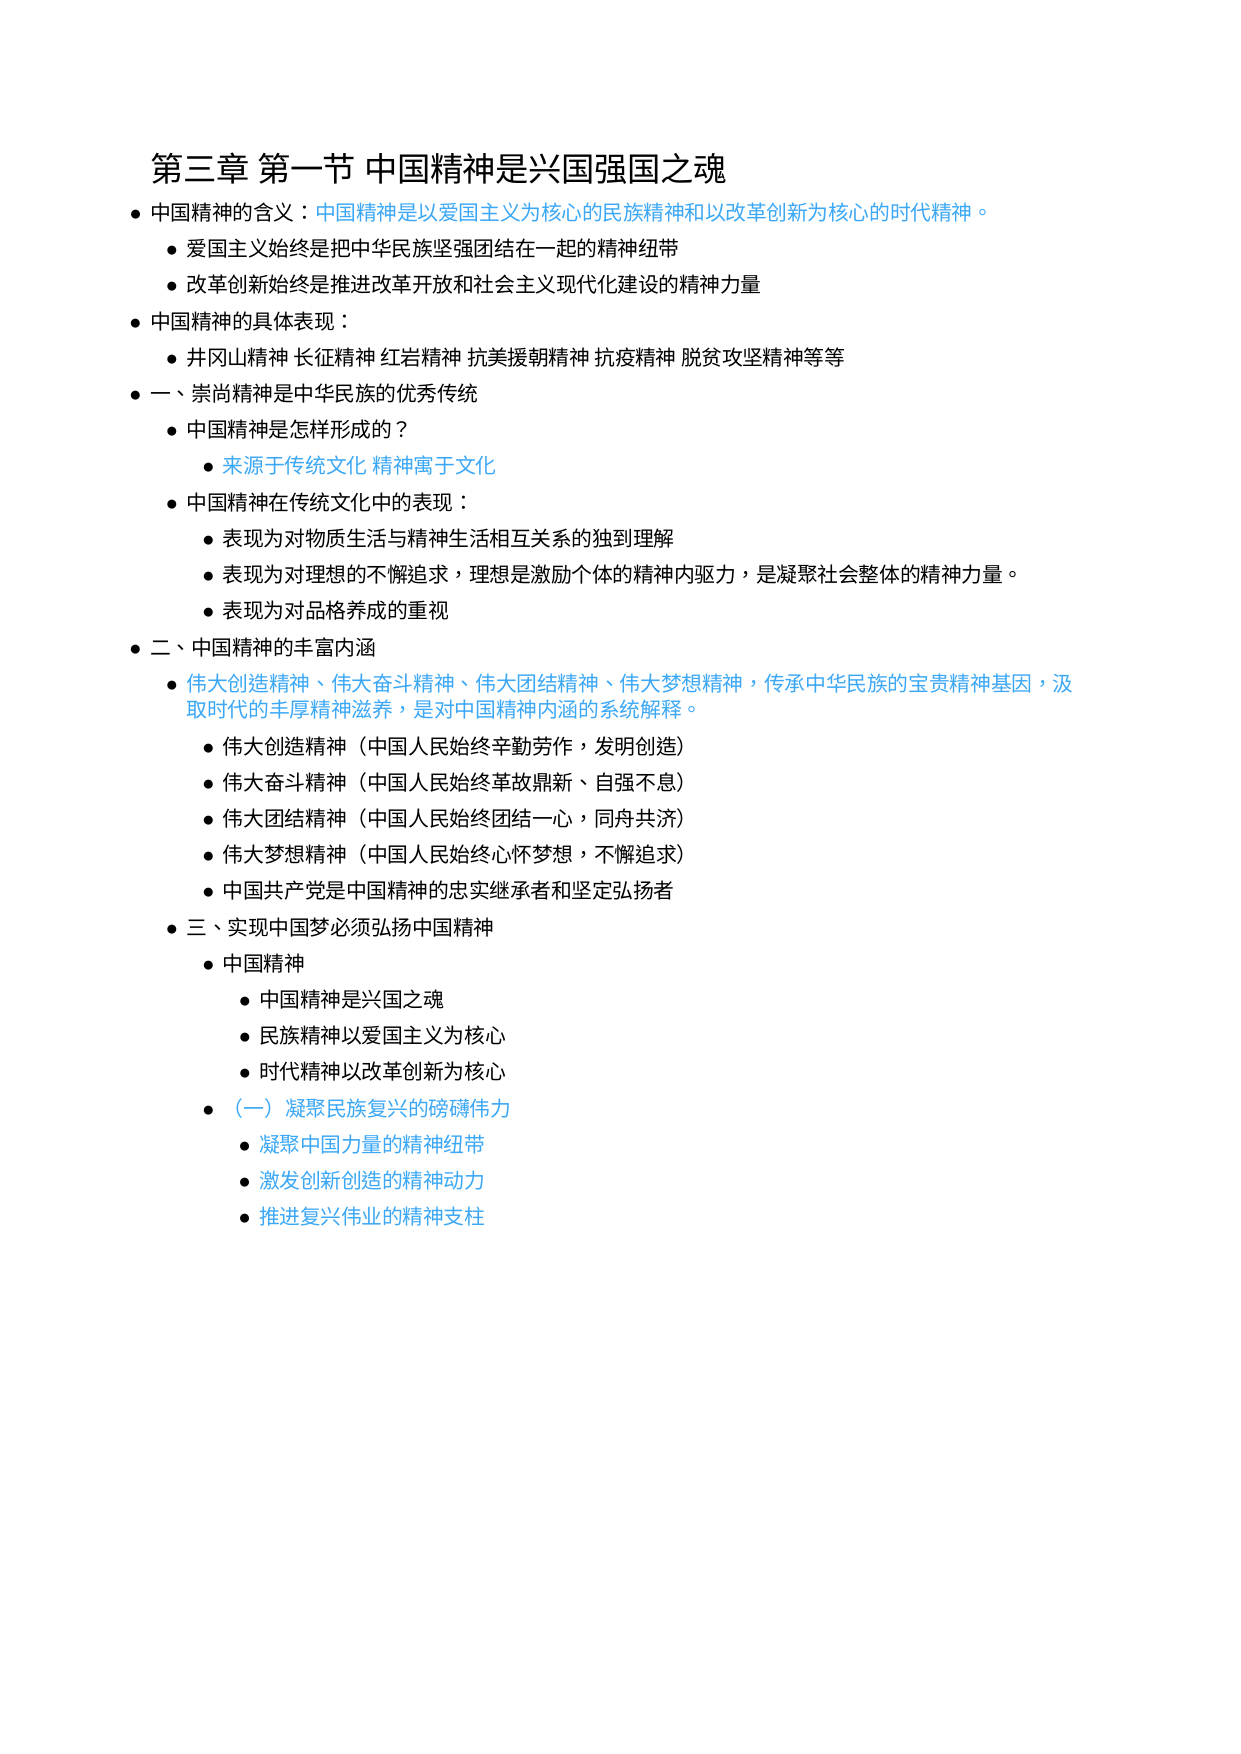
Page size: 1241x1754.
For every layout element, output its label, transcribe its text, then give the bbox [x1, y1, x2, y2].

list 表现为对品格养成的重视 [202, 596, 1123, 625]
list 伟大创造精神（中国人民始终辛勤劳作，发明创造） [202, 732, 1123, 760]
list 爱国主义始终是把中华民族坚强团结在一起的精神纽带 [165, 234, 1123, 263]
list （一）凝聚民族复兴的磅礴伟力 [202, 1094, 1123, 1122]
list 激发创新创造的精神动力 [238, 1166, 1123, 1194]
list 伟大奋斗精神（中国人民始终革故鼎新、自强不息） [202, 768, 1123, 796]
list 伟大创造精神、伟大奋斗精神、伟大团结精神、伟大梦想精神，传承中华民族的宝贵精神基因，汲取时代的丰厚精神滋养，是对中国精神内涵的系统解释。 [165, 671, 1082, 723]
list 伟大梦想精神（中国人民始终心怀梦想，不懈追求） [202, 840, 1123, 869]
list 来源于传统文化 精神寓于文化 [202, 452, 1123, 480]
list 中国精神是怎样形成的？ [165, 415, 1123, 444]
list 中国精神 [202, 949, 1123, 977]
list 民族精神以爱国主义为核心 [238, 1021, 1123, 1050]
list 中国精神是兴国之魂 [238, 985, 1123, 1013]
list 中国精神的含义：中国精神是以爱国主义为核心的民族精神和以改革创新为核心的时代精神。 [129, 198, 1123, 227]
list 凝聚中国力量的精神纽带 [238, 1130, 1123, 1158]
list 改革创新始终是推进改革开放和社会主义现代化建设的精神力量 [165, 271, 1123, 299]
list 表现为对理想的不懈追求，理想是激励个体的精神内驱力，是凝聚社会整体的精神力量。 [202, 560, 1123, 589]
list 一、崇尚精神是中华民族的优秀传统 [129, 379, 1123, 408]
subtitle 第三章 第一节 中国精神是兴国强国之魂 [150, 146, 1123, 191]
list 井冈山精神 长征精神 红岩精神 抗美援朝精神 抗疫精神 脱贫攻坚精神等等 [165, 343, 1123, 372]
list 中国共产党是中国精神的忠实继承者和坚定弘扬者 [202, 877, 1123, 905]
list 伟大团结精神（中国人民始终团结一心，同舟共济） [202, 804, 1123, 832]
list 时代精神以改革创新为核心 [238, 1057, 1123, 1086]
list 推进复兴伟业的精神支柱 [238, 1202, 1123, 1231]
list 三、实现中国梦必须弘扬中国精神 [165, 913, 1123, 941]
list 表现为对物质生活与精神生活相互关系的独到理解 [202, 524, 1123, 552]
list 二、中国精神的丰富内涵 [129, 633, 1123, 661]
list 中国精神的具体表现： [129, 307, 1123, 335]
list 中国精神在传统文化中的表现： [165, 488, 1123, 516]
